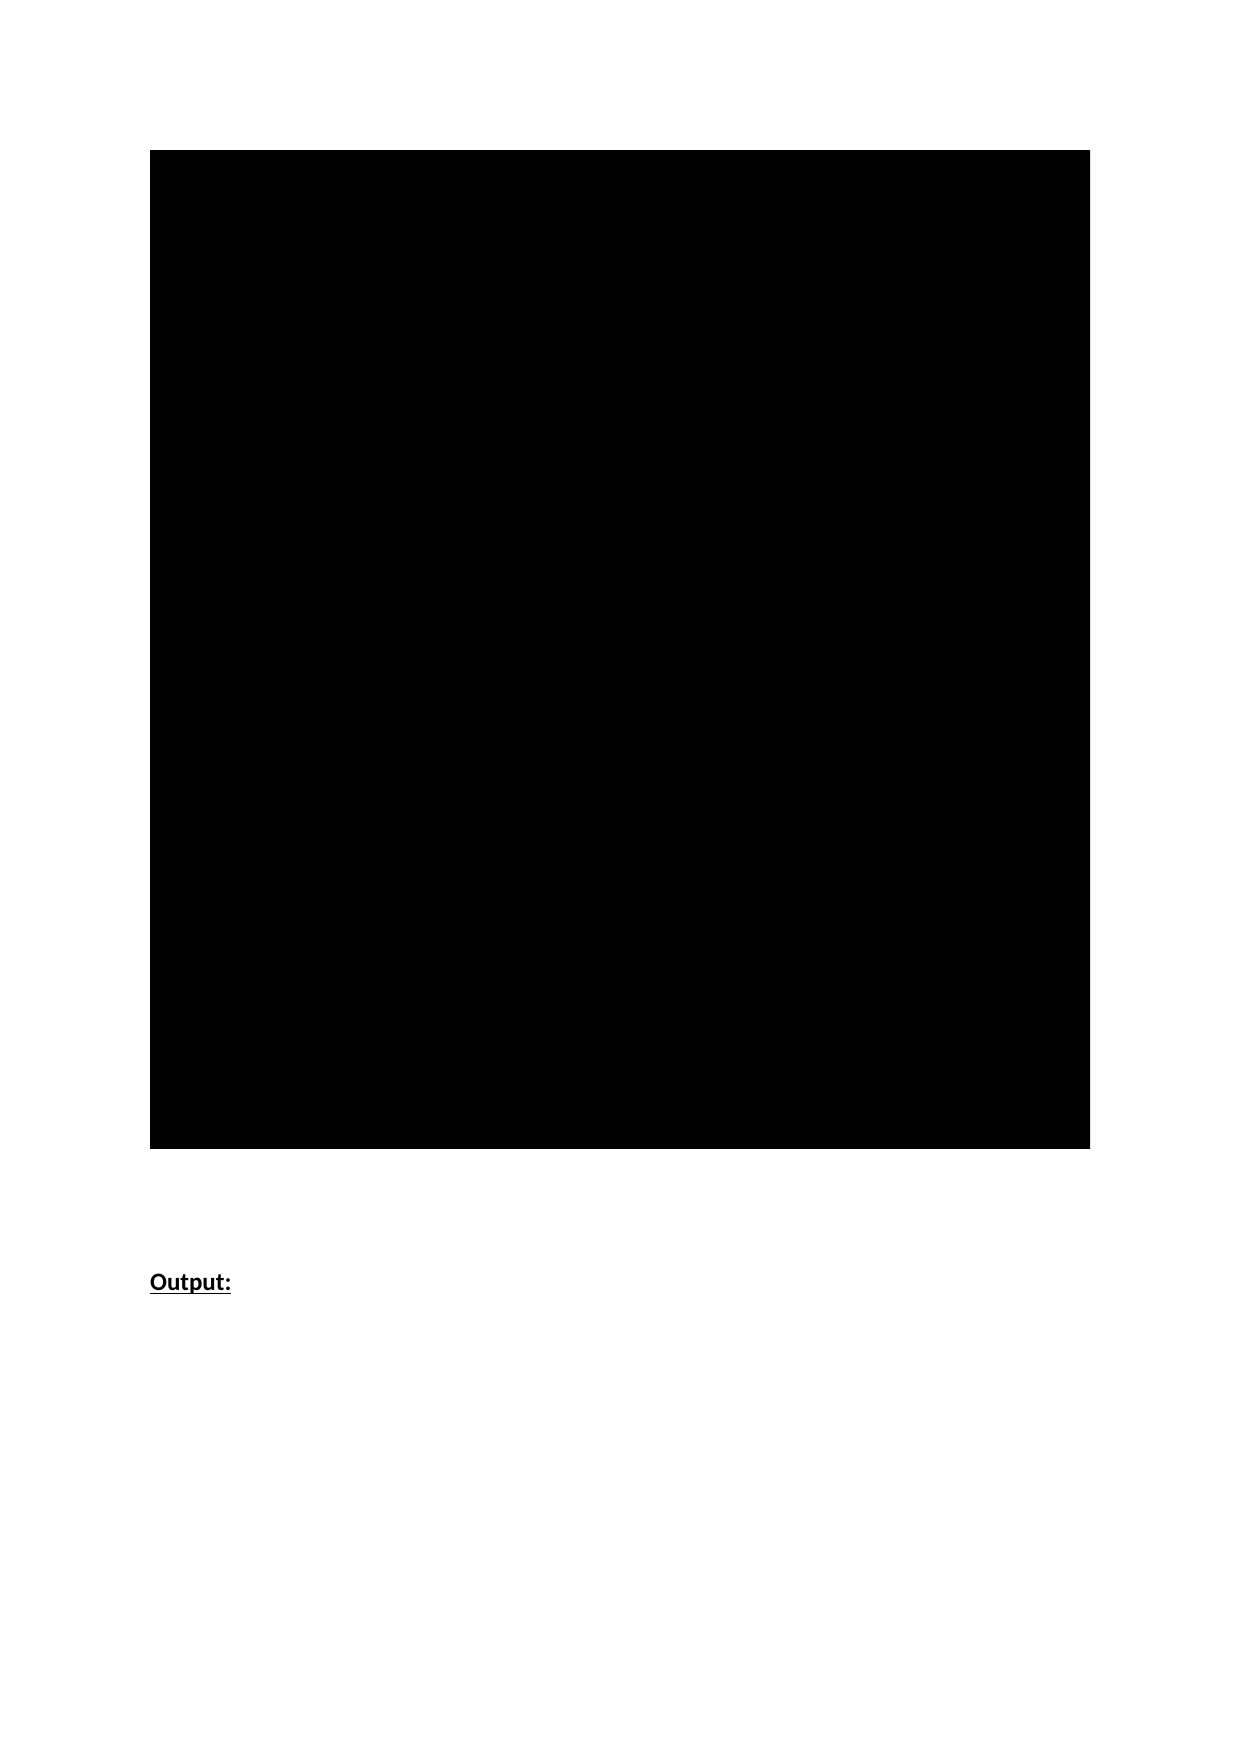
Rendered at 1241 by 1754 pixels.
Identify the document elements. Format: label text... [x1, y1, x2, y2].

picture [150, 150, 1091, 1149]
text Output: [150, 1267, 1090, 1297]
